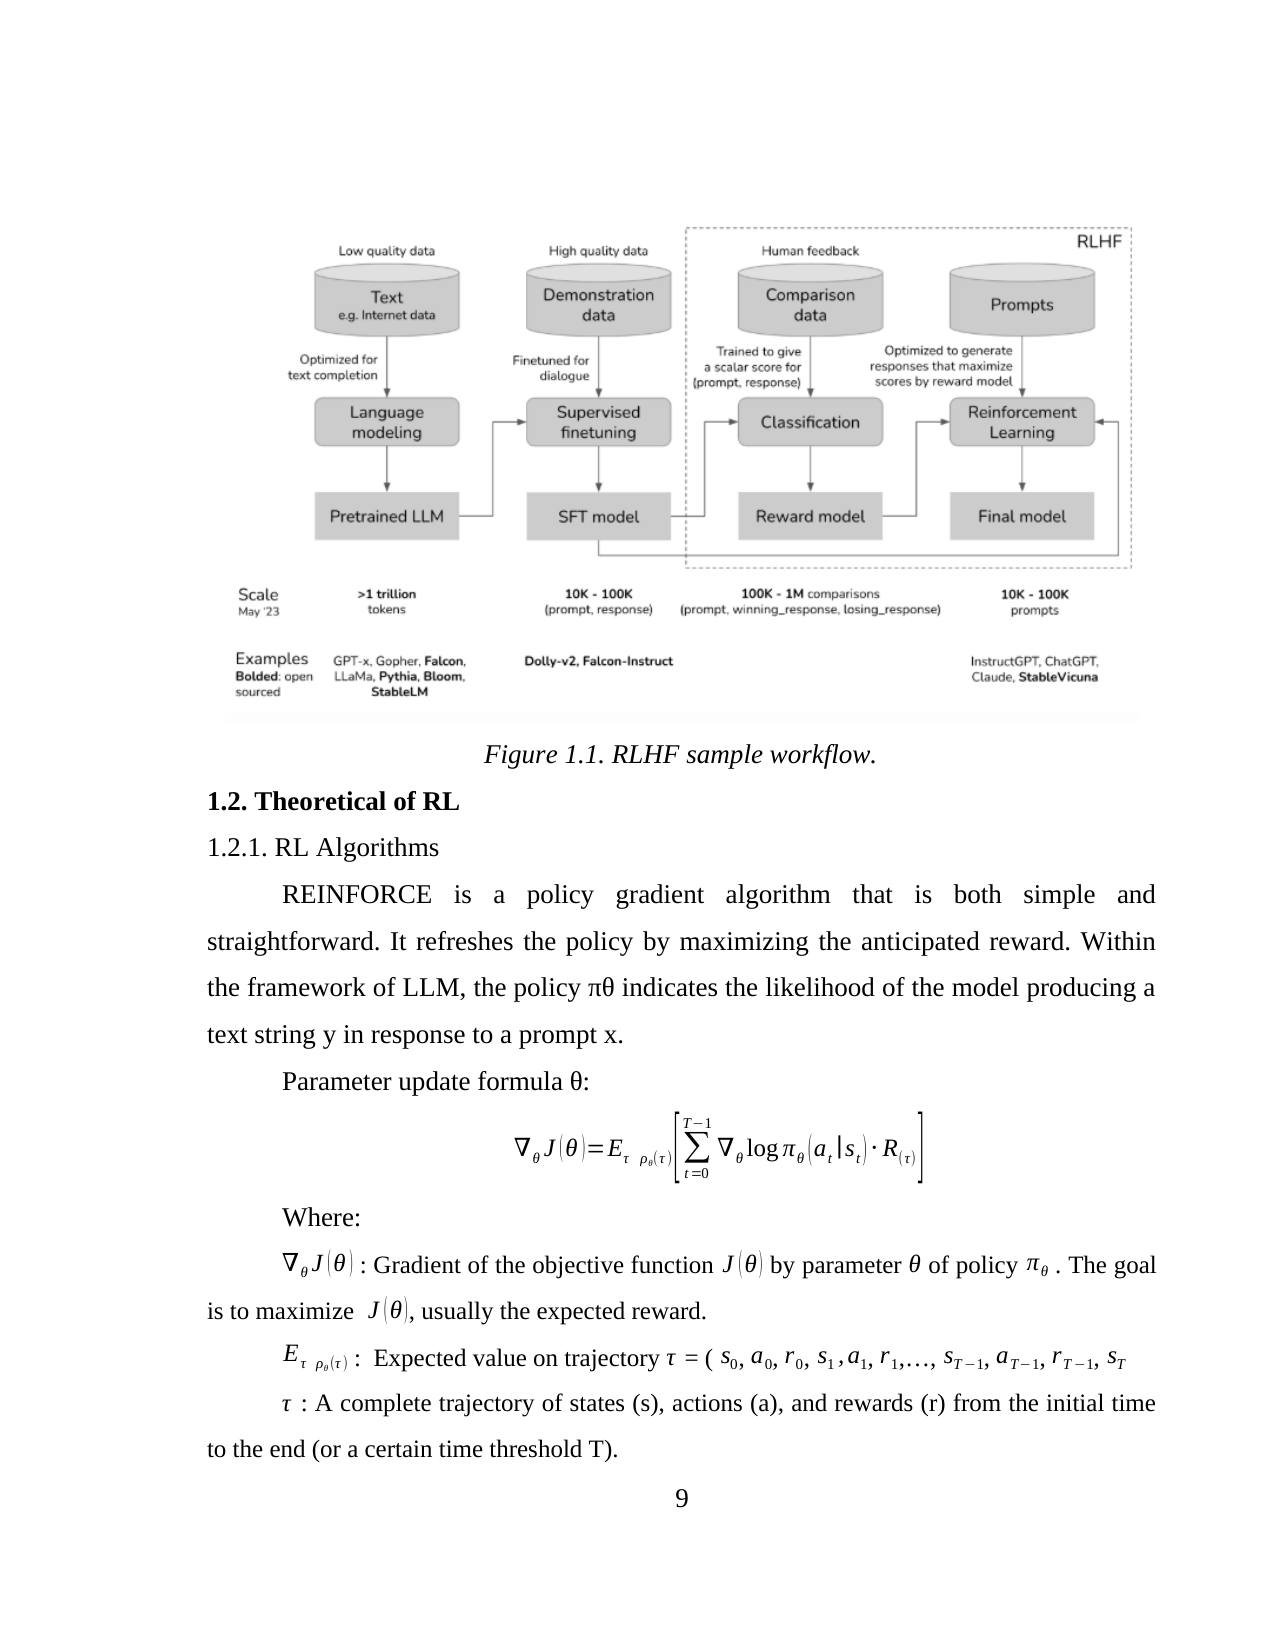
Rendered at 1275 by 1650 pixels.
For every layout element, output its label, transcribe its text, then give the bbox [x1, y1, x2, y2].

text : Expected value on trajectory = ( , , , , ,…, , , , [207, 1340, 1157, 1374]
text 1.2. Theoretical of RL [207, 785, 1157, 816]
text REINFORCE is a policy gradient algorithm that is both simple and straightforward. It refreshes the policy by maximizing the anticipated reward. Within the framework of LLM, the policy πθ indicates the likelihood of the model producing a text string y in response to a prompt x. [207, 878, 1157, 1049]
text Where: [207, 1201, 1157, 1232]
text Parameter update formula θ: [207, 1065, 1157, 1096]
text 1.2.1. RL Algorithms [207, 831, 1157, 863]
picture [224, 206, 1139, 723]
text : A complete trajectory of states (s), actions (a), and rewards (r) from the initial time to the end (or a certain time threshold T). [207, 1388, 1157, 1462]
text : Gradient of the objective function by parameter of policy . The goal is to maximize , usually the expected reward. [207, 1248, 1157, 1326]
